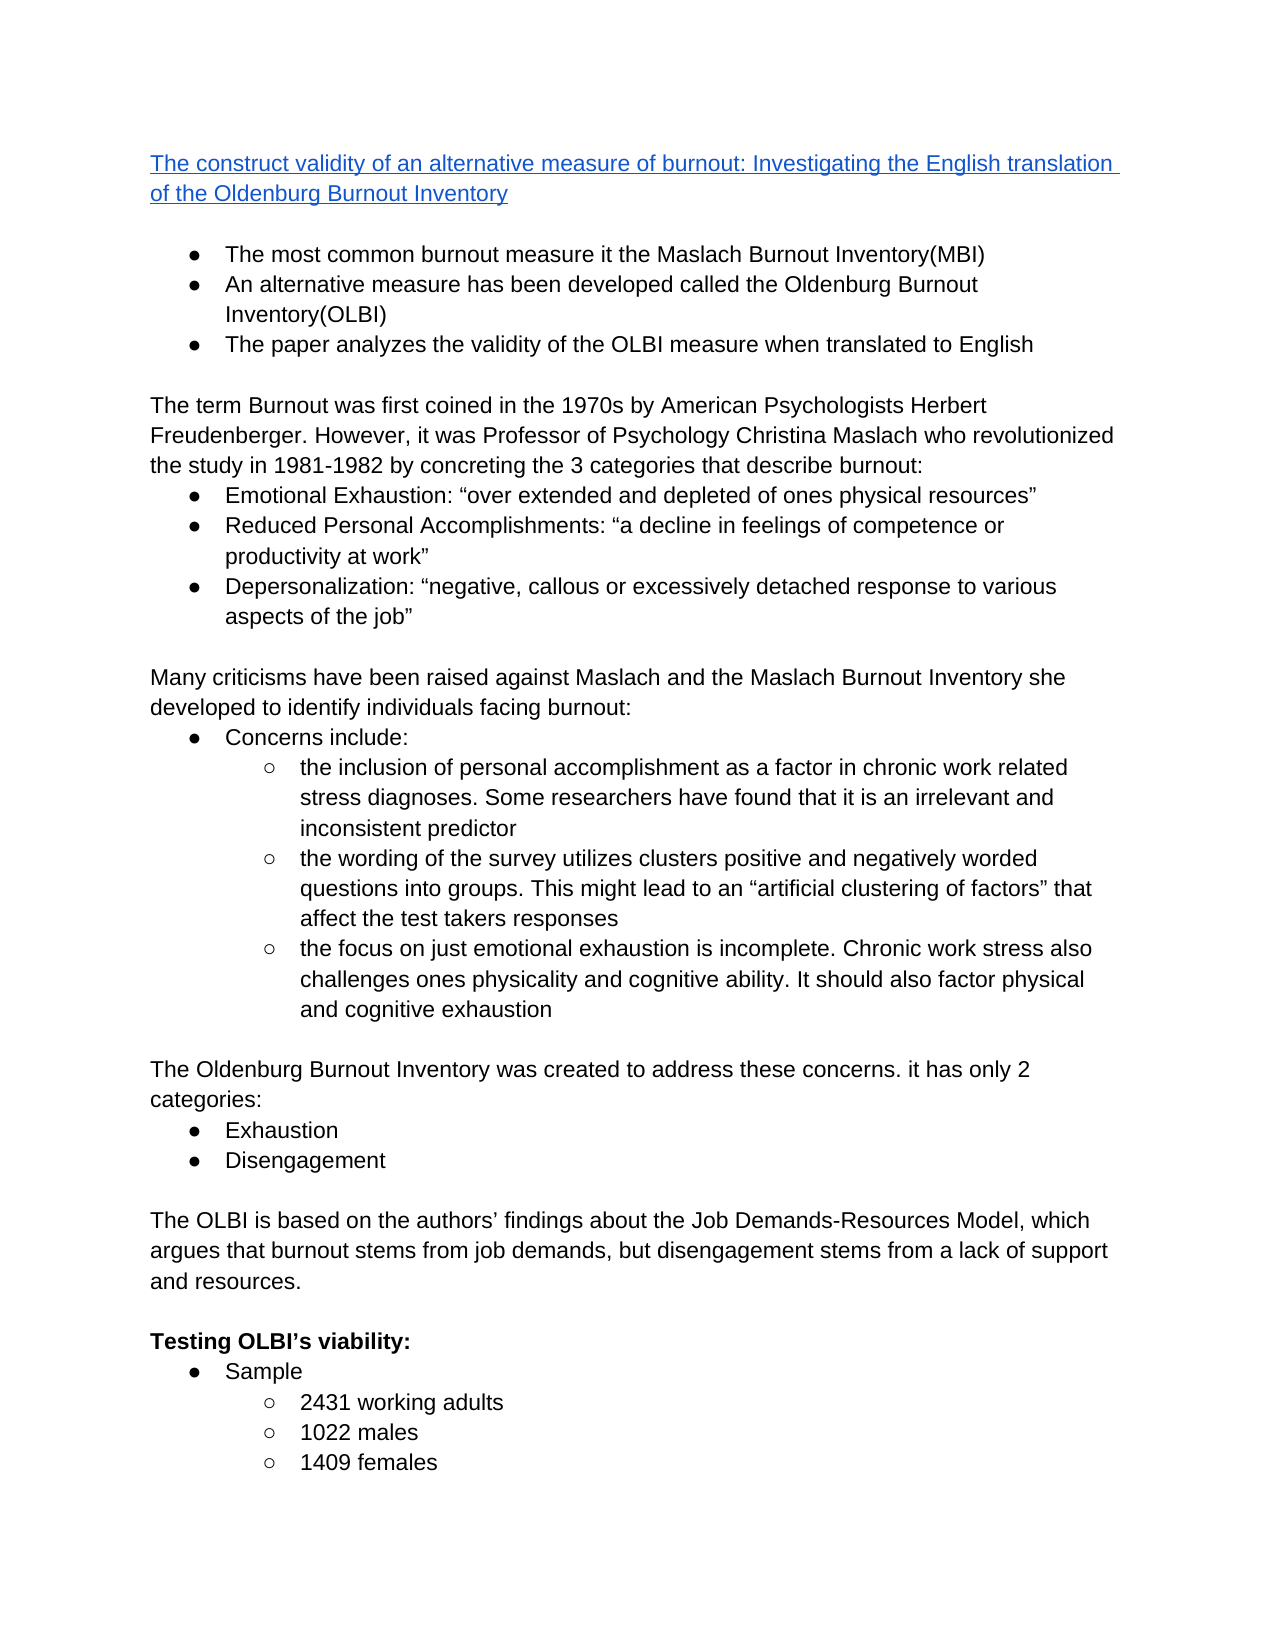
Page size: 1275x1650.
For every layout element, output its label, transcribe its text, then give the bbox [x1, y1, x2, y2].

list Disengagement [187, 1147, 1125, 1173]
list Exhaustion [187, 1117, 1125, 1143]
list Reduced Personal Accomplishments: “a decline in feelings of competence or productivity at work” [187, 512, 1125, 569]
text The term Burnout was first coined in the 1970s by American Psychologists Herbert Freudenberger. However, it was Professor of Psychology Christina Maslach who revolutionized the study in 1981-1982 by concreting the 3 categories that describe burnout: [150, 392, 1125, 478]
list Concerns include: [187, 724, 1125, 750]
list The most common burnout measure it the Maslach Burnout Inventory(MBI) [187, 241, 1125, 267]
list 1022 males [262, 1419, 1125, 1445]
text The construct validity of an alternative measure of burnout: Investigating the English translation of the Oldenburg Burnout Inventory [150, 150, 1125, 207]
list 2431 working adults [262, 1388, 1125, 1415]
text Many criticisms have been raised against Maslach and the Maslach Burnout Inventory she developed to identify individuals facing burnout: [150, 663, 1125, 720]
list the focus on just emotional exhaustion is incomplete. Chronic work stress also challenges ones physicality and cognitive ability. It should also factor physical and cognitive exhaustion [262, 935, 1125, 1022]
list the wording of the survey utilizes clusters positive and negatively worded questions into groups. This might lead to an “artificial clustering of factors” that affect the test takers responses [262, 845, 1125, 932]
text The OLBI is based on the authors’ findings about the Job Demands-Resources Model, which argues that burnout stems from job demands, but disengagement stems from a lack of support and resources. [150, 1207, 1125, 1294]
list Emotional Exhaustion: “over extended and depleted of ones physical resources” [187, 482, 1125, 509]
list An alternative measure has been developed called the Oldenburg Burnout Inventory(OLBI) [187, 271, 1125, 327]
list the inclusion of personal accomplishment as a factor in chronic work related stress diagnoses. Some researchers have found that it is an irrelevant and inconsistent predictor [262, 754, 1125, 841]
text The Oldenburg Burnout Inventory was created to address these concerns. it has only 2 categories: [150, 1056, 1125, 1113]
text Testing OLBI’s viability: [150, 1328, 1125, 1354]
list Depersonalization: “negative, callous or excessively detached response to various aspects of the job” [187, 573, 1125, 629]
list Sample [187, 1358, 1125, 1385]
list 1409 females [262, 1449, 1125, 1475]
list The paper analyzes the validity of the OLBI measure when translated to English [187, 331, 1125, 358]
